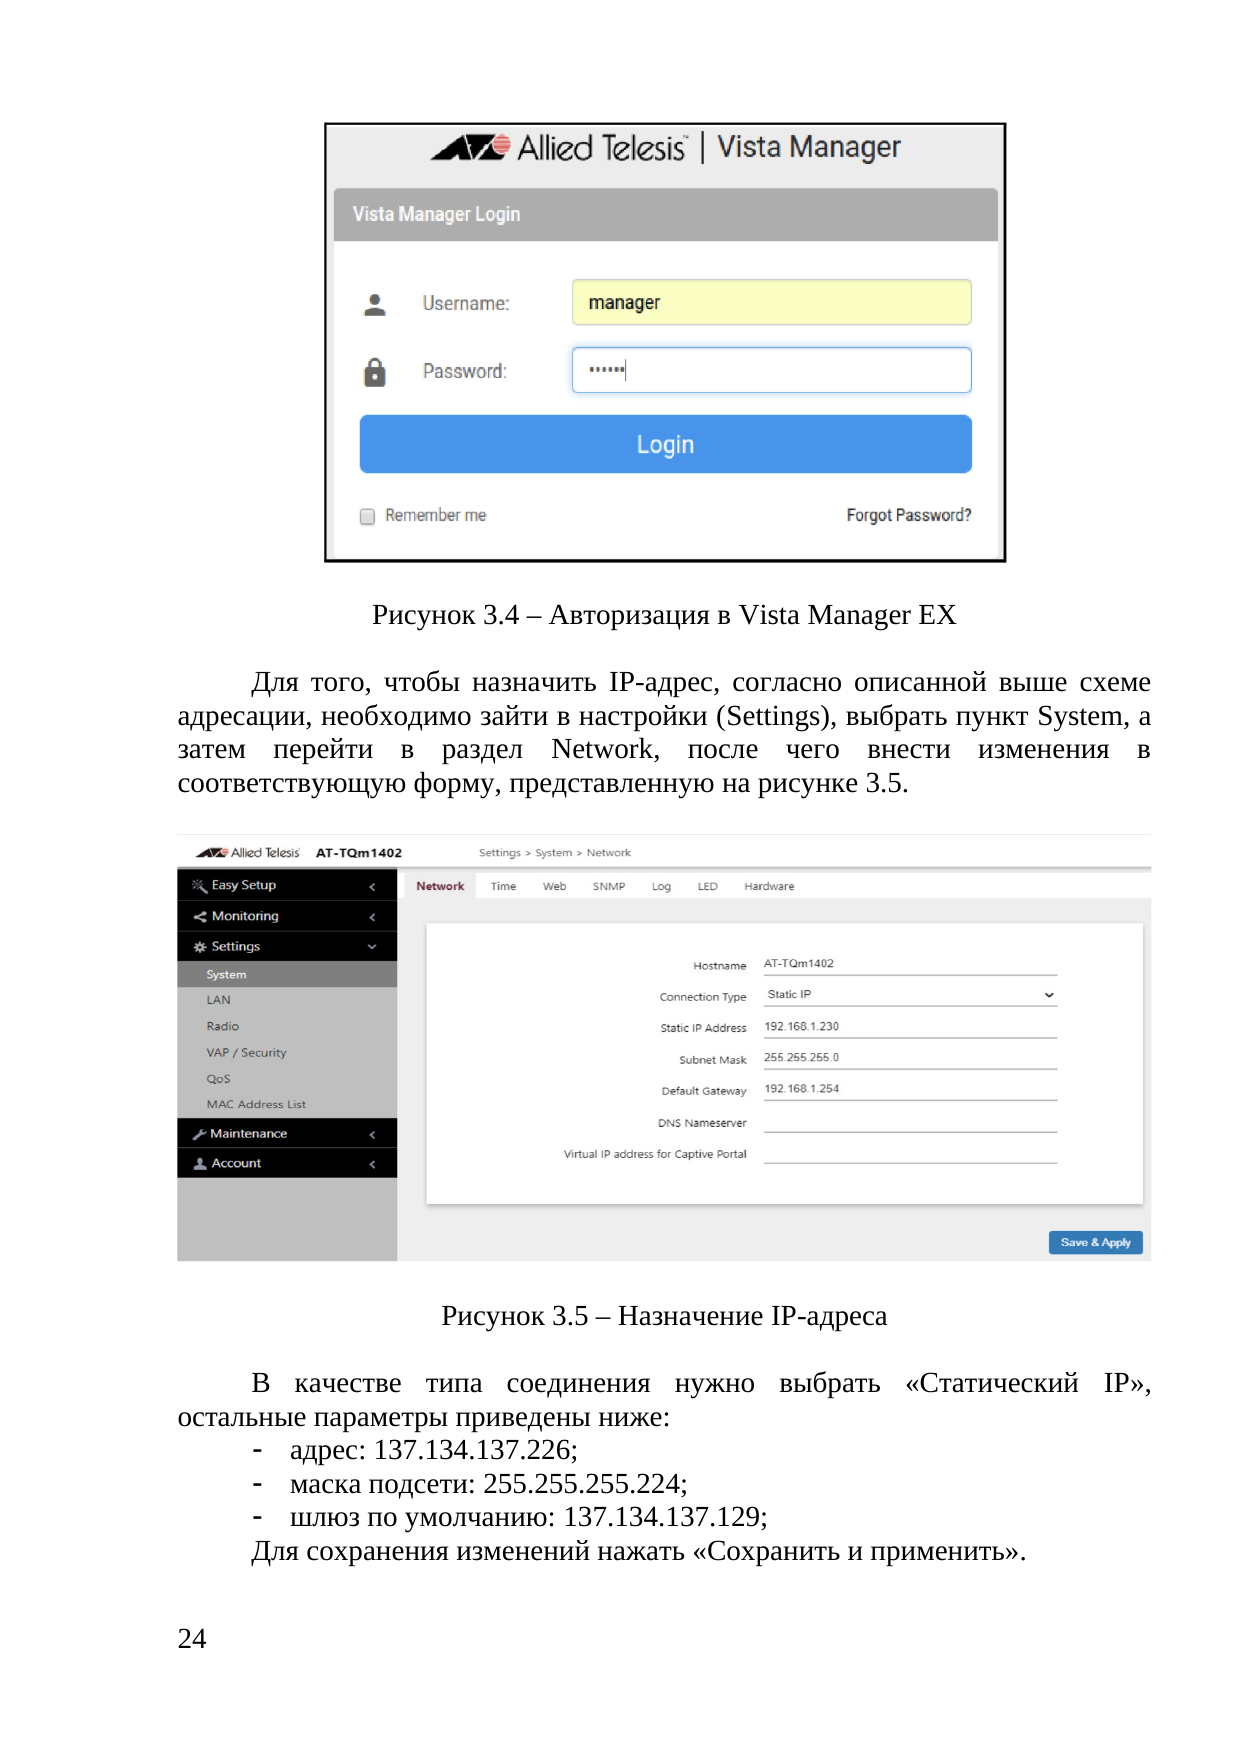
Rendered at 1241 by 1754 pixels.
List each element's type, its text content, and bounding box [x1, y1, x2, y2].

text Рисунок 3.4 – Авторизация в Vista Manager EX [177, 597, 1152, 631]
text В качестве типа соединения нужно выбрать «Статический IP», остальные параметры приведены ниже: [177, 1365, 1152, 1432]
list шлюз по умолчанию: 137.134.137.129; [252, 1499, 1152, 1533]
text Для сохранения изменений нажать «Сохранить и применить». [177, 1533, 1152, 1567]
text Рисунок 3.5 – Назначение IP-адреса [177, 1298, 1152, 1332]
picture [320, 118, 1008, 564]
picture [177, 832, 1152, 1265]
text Для того, чтобы назначить IP-адрес, согласно описанной выше схеме адресации, необходимо зайти в настройки (Settings), выбрать пункт System, а затем перейти в раздел Network, после чего внести изменения в соответствующую форму, представленную на рисунке 3.5. [177, 664, 1152, 799]
list маска подсети: 255.255.255.224; [252, 1466, 1152, 1499]
list адрес: 137.134.137.226; [252, 1432, 1152, 1466]
